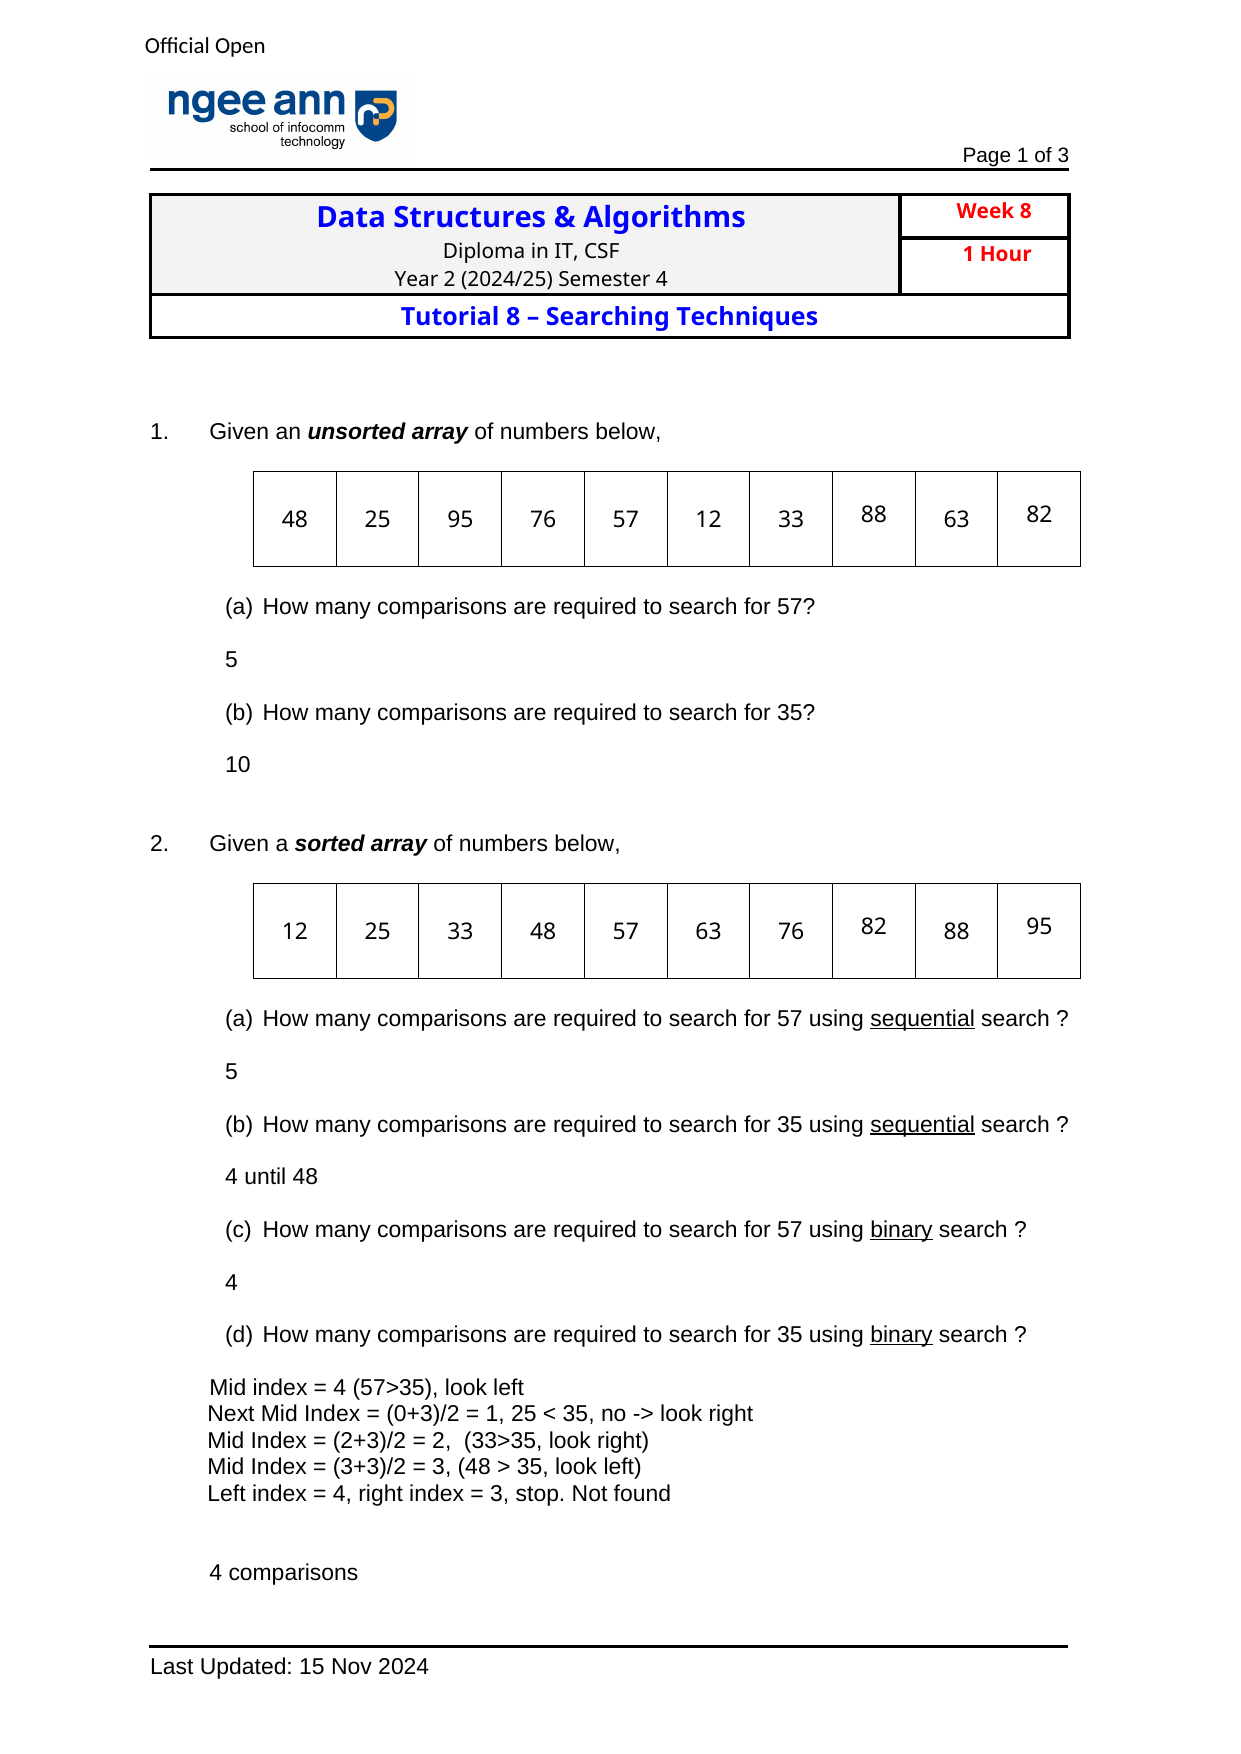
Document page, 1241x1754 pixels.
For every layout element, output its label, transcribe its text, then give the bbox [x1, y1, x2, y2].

table_header 82 [998, 472, 1080, 566]
list Given an unsorted array of numbers below, [150, 418, 1090, 444]
text Next Mid Index = (0+3)/2 = 1, 25 < 35, no -> look right Mid Index = (2+3)/2 = 2, (33>35, look right) Mid Index = (3+3)/2 = 3, (48 > 35, look left) [150, 1400, 1090, 1479]
text 4 comparisons [150, 1558, 1090, 1585]
table_header 57 [585, 472, 667, 566]
table_cell 1 Hour [902, 240, 1067, 293]
table_header 63 [916, 472, 997, 566]
list How many comparisons are required to search for 57 using sequential search ? [225, 1005, 1090, 1031]
table_header 76 [502, 472, 584, 566]
picture [150, 75, 414, 163]
list How many comparisons are required to search for 57 using binary search ? [225, 1216, 1090, 1242]
table_header 88 [833, 472, 915, 566]
table_header 63 [668, 884, 749, 978]
text Left index = 4, right index = 3, stop. Not found [150, 1479, 1090, 1506]
text Mid index = 4 (57>35), look left [209, 1374, 1090, 1400]
table_header 12 [254, 884, 336, 978]
table_cell Tutorial 8 – Searching Techniques [152, 296, 1067, 336]
table_header 95 [419, 472, 501, 566]
text 5 [225, 646, 1090, 672]
table_header 33 [419, 884, 501, 978]
list Given a sorted array of numbers below, [150, 830, 1090, 857]
table_header Data Structures & Algorithms Diploma in IT, CSF Year 2 (2024/25) Semester 4 [152, 196, 898, 293]
table_header 82 [833, 884, 915, 978]
table_header 25 [337, 884, 418, 978]
text 5 [225, 1058, 1090, 1084]
table_header 88 [916, 884, 997, 978]
text 4 until 48 [225, 1163, 1090, 1189]
table_header Week 8 [902, 196, 1067, 236]
table_header 25 [337, 472, 418, 566]
table_header 76 [750, 884, 832, 978]
list How many comparisons are required to search for 35? [225, 698, 1090, 725]
list How many comparisons are required to search for 35 using sequential search ? [225, 1111, 1090, 1137]
table_header 33 [750, 472, 832, 566]
table_header 95 [998, 884, 1080, 978]
text 10 [225, 751, 1090, 777]
list How many comparisons are required to search for 57? [225, 593, 1090, 619]
list How many comparisons are required to search for 35 using binary search ? [225, 1321, 1090, 1348]
table_header 48 [502, 884, 584, 978]
table_header 57 [585, 884, 667, 978]
table_header 12 [668, 472, 749, 566]
text 4 [225, 1269, 1090, 1295]
table_header 48 [254, 472, 336, 566]
